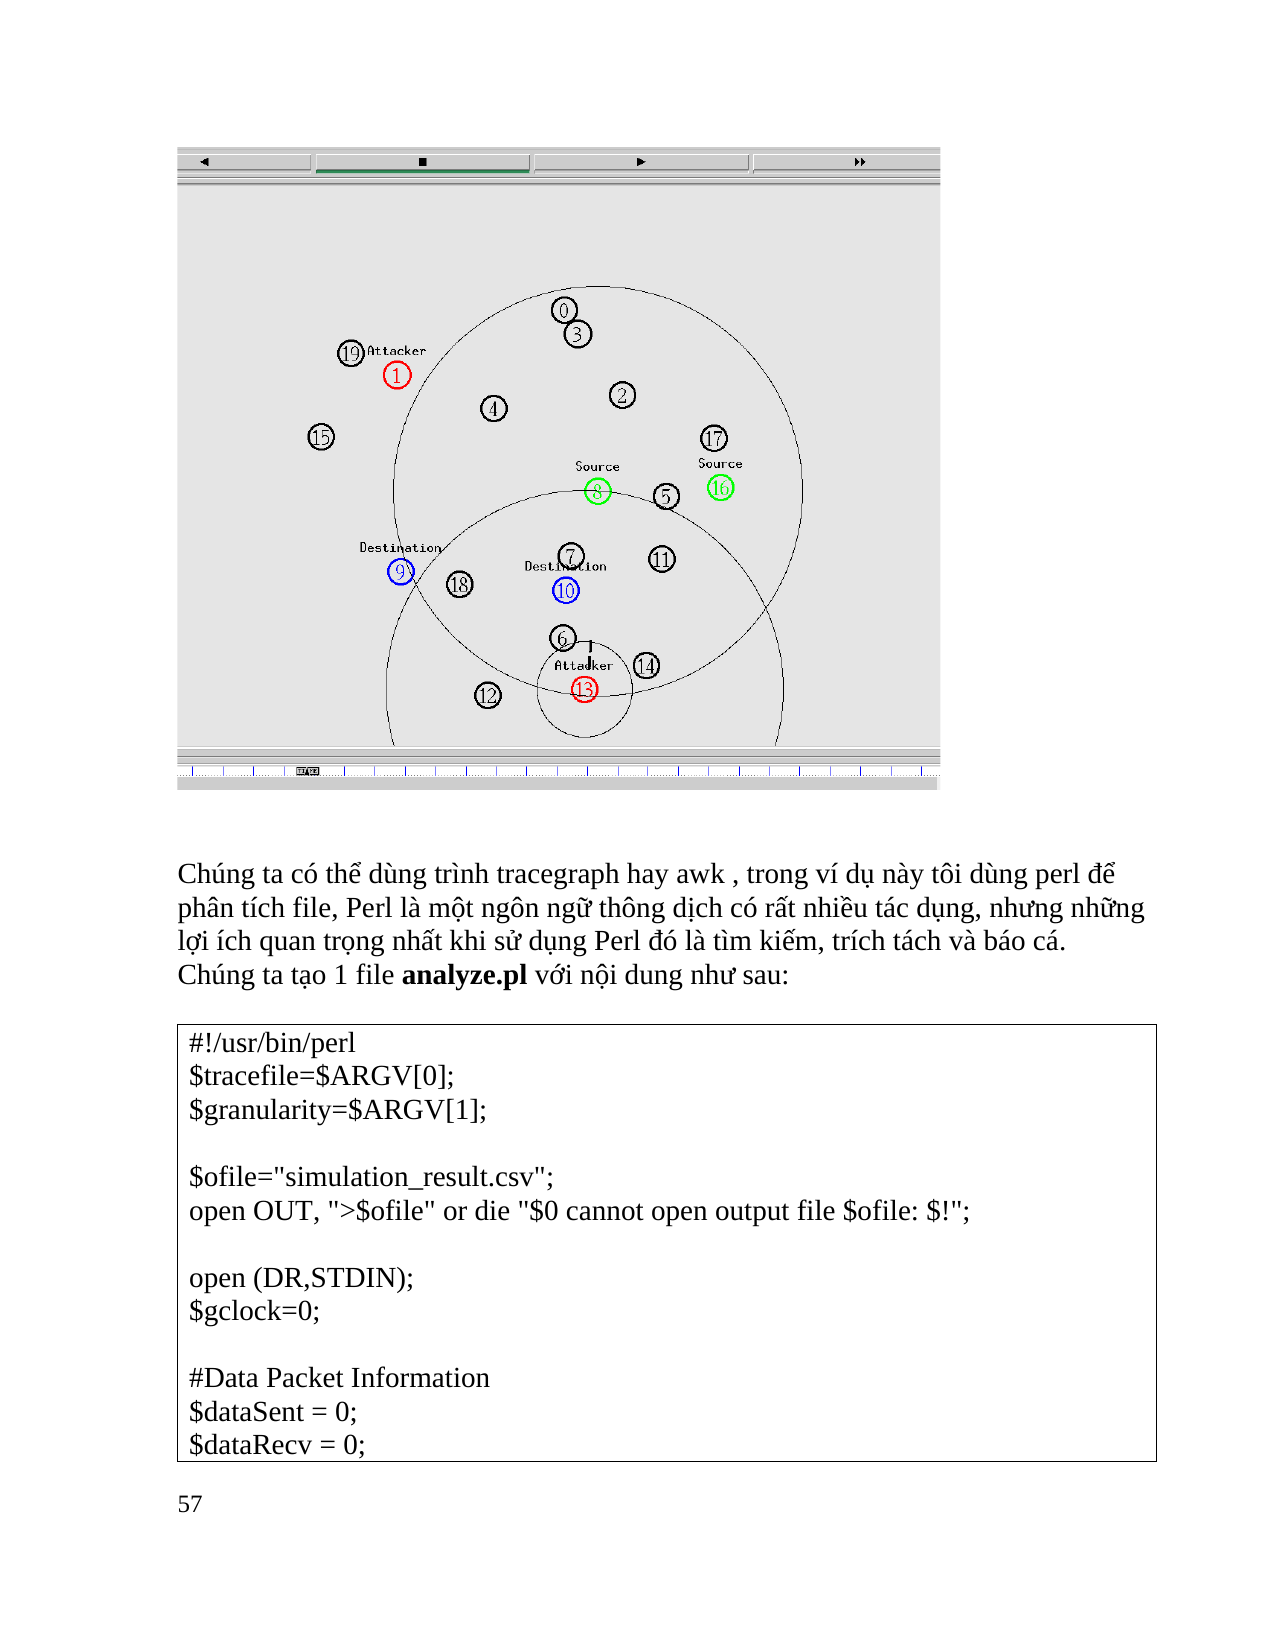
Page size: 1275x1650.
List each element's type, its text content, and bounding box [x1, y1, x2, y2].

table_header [178, 1025, 1156, 1461]
picture [177, 147, 941, 790]
text Chúng ta tạo 1 file analyze.pl với nội dung như sau: [177, 957, 1157, 990]
text Chúng ta có thể dùng trình tracegraph hay awk , trong ví dụ này tôi dùng perl để phân tích file, Perl là một ngôn ngữ thông dịch có rất nhiều tác dụng, nhưng những lợi ích quan trọng nhất khi sử dụng Perl đó là tìm kiếm, trích tách và báo cá. [177, 856, 1157, 957]
